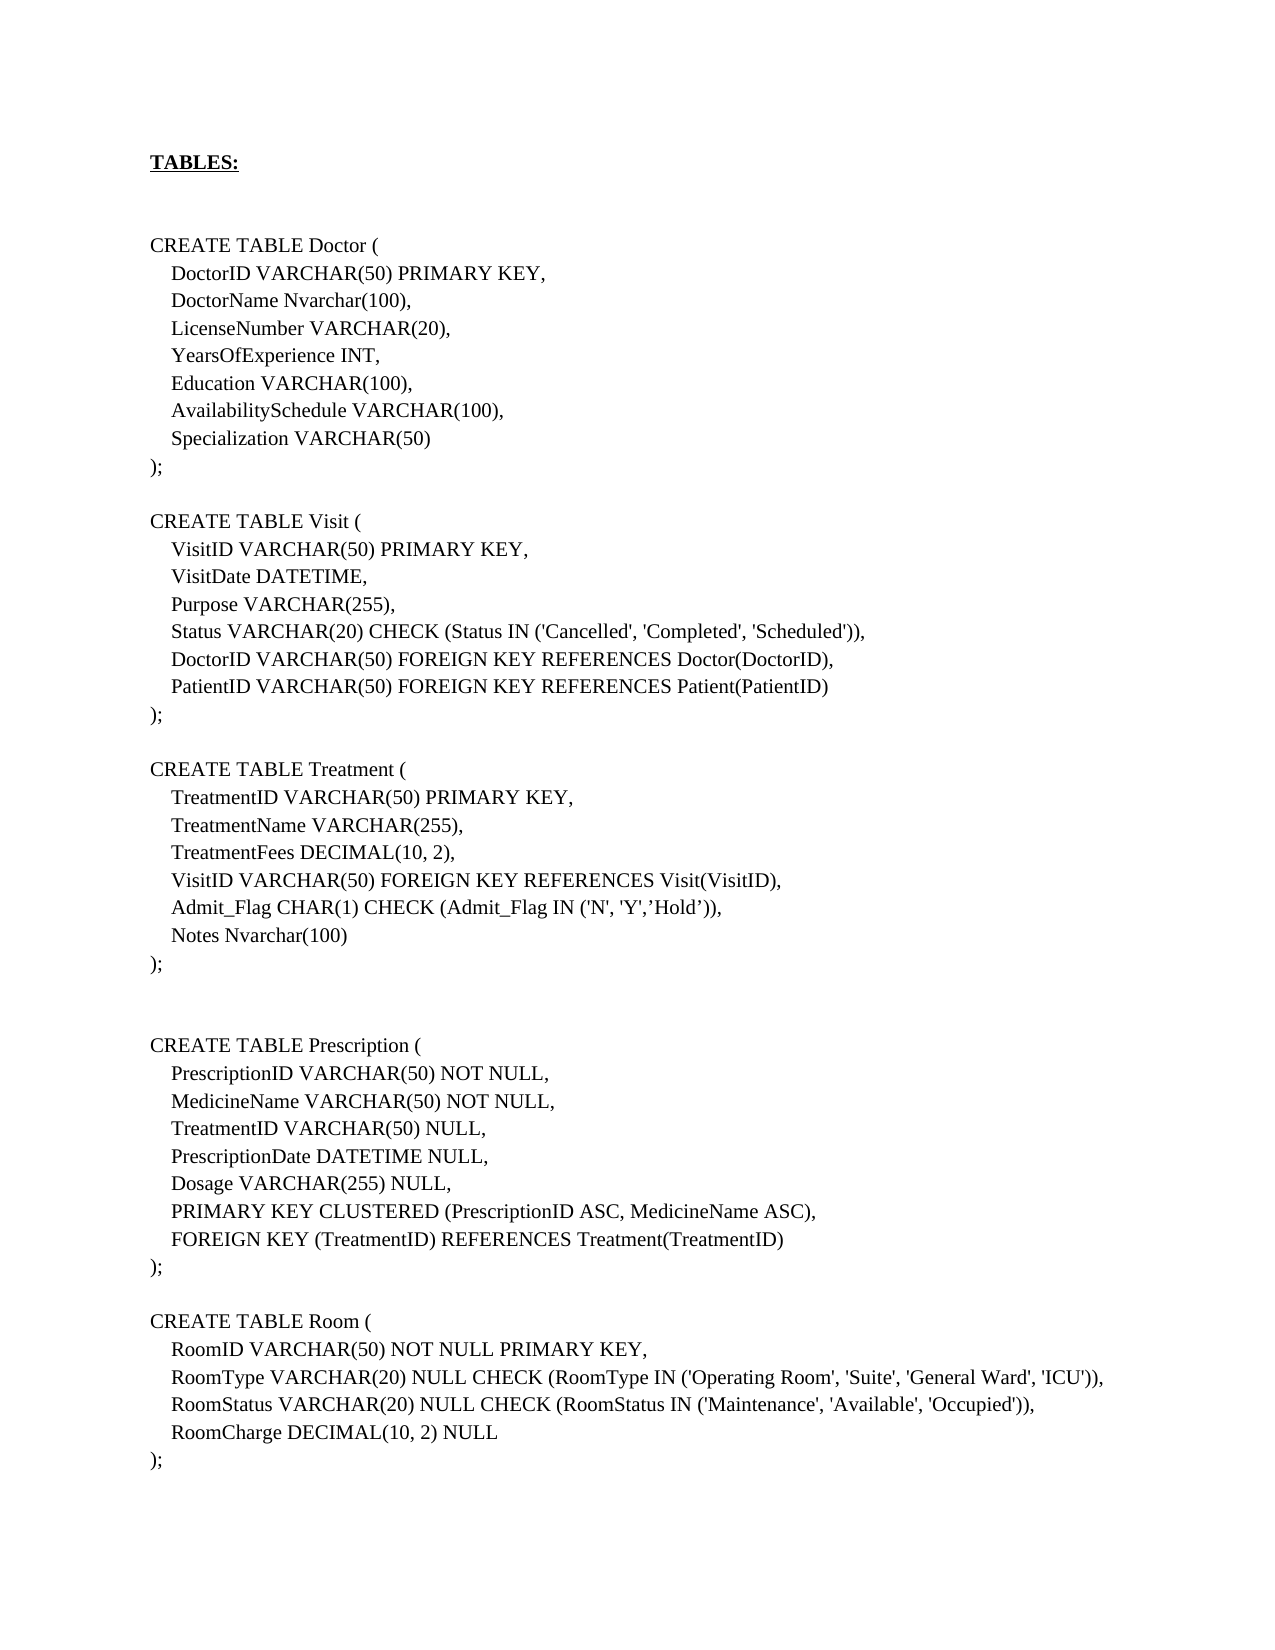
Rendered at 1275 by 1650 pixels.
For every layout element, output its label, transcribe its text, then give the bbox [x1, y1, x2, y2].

text CREATE TABLE Doctor ( [150, 233, 1125, 257]
text LicenseNumber VARCHAR(20), [150, 316, 1125, 340]
text AvailabilitySchedule VARCHAR(100), [150, 398, 1125, 422]
text CREATE TABLE Room ( [150, 1309, 1125, 1333]
text Education VARCHAR(100), [150, 371, 1125, 395]
text RoomCharge DECIMAL(10, 2) NULL [150, 1420, 1125, 1444]
text ); [150, 454, 1125, 478]
text RoomID VARCHAR(50) NOT NULL PRIMARY KEY, [150, 1337, 1125, 1361]
text PatientID VARCHAR(50) FOREIGN KEY REFERENCES Patient(PatientID) [150, 674, 1125, 698]
text PrescriptionID VARCHAR(50) NOT NULL, [150, 1061, 1125, 1085]
text TreatmentID VARCHAR(50) PRIMARY KEY, [150, 785, 1125, 809]
text Status VARCHAR(20) CHECK (Status IN ('Cancelled', 'Completed', 'Scheduled')), [150, 619, 1125, 643]
text DoctorID VARCHAR(50) FOREIGN KEY REFERENCES Doctor(DoctorID), [150, 647, 1125, 671]
text YearsOfExperience INT, [150, 343, 1125, 367]
text ); [150, 1254, 1125, 1278]
text ); [150, 1447, 1125, 1471]
text RoomType VARCHAR(20) NULL CHECK (RoomType IN ('Operating Room', 'Suite', 'General Ward', 'ICU')), [150, 1364, 1125, 1389]
text Admit_Flag CHAR(1) CHECK (Admit_Flag IN ('N', 'Y',’Hold’)), Notes Nvarchar(100) [150, 895, 1125, 947]
text Specialization VARCHAR(50) [150, 426, 1125, 450]
text TABLES: [150, 150, 1125, 174]
text VisitID VARCHAR(50) FOREIGN KEY REFERENCES Visit(VisitID), [150, 868, 1125, 892]
text Dosage VARCHAR(255) NULL, [150, 1171, 1125, 1195]
text RoomStatus VARCHAR(20) NULL CHECK (RoomStatus IN ('Maintenance', 'Available', 'Occupied')), [150, 1392, 1125, 1416]
text TreatmentID VARCHAR(50) NULL, [150, 1116, 1125, 1140]
text Purpose VARCHAR(255), [150, 592, 1125, 616]
text MedicineName VARCHAR(50) NOT NULL, [150, 1088, 1125, 1113]
text CREATE TABLE Treatment ( [150, 730, 1125, 781]
text TreatmentName VARCHAR(255), [150, 812, 1125, 837]
text VisitDate DATETIME, [150, 564, 1125, 588]
text PrescriptionDate DATETIME NULL, [150, 1144, 1125, 1168]
text TreatmentFees DECIMAL(10, 2), [150, 840, 1125, 864]
text PRIMARY KEY CLUSTERED (PrescriptionID ASC, MedicineName ASC), [150, 1199, 1125, 1223]
text FOREIGN KEY (TreatmentID) REFERENCES Treatment(TreatmentID) [150, 1227, 1125, 1251]
text ); [150, 951, 1125, 974]
text ); [150, 702, 1125, 726]
text CREATE TABLE Visit ( [150, 509, 1125, 533]
text CREATE TABLE Prescription ( [150, 1006, 1125, 1057]
text DoctorID VARCHAR(50) PRIMARY KEY, DoctorName Nvarchar(100), [150, 260, 1125, 312]
text VisitID VARCHAR(50) PRIMARY KEY, [150, 536, 1125, 561]
